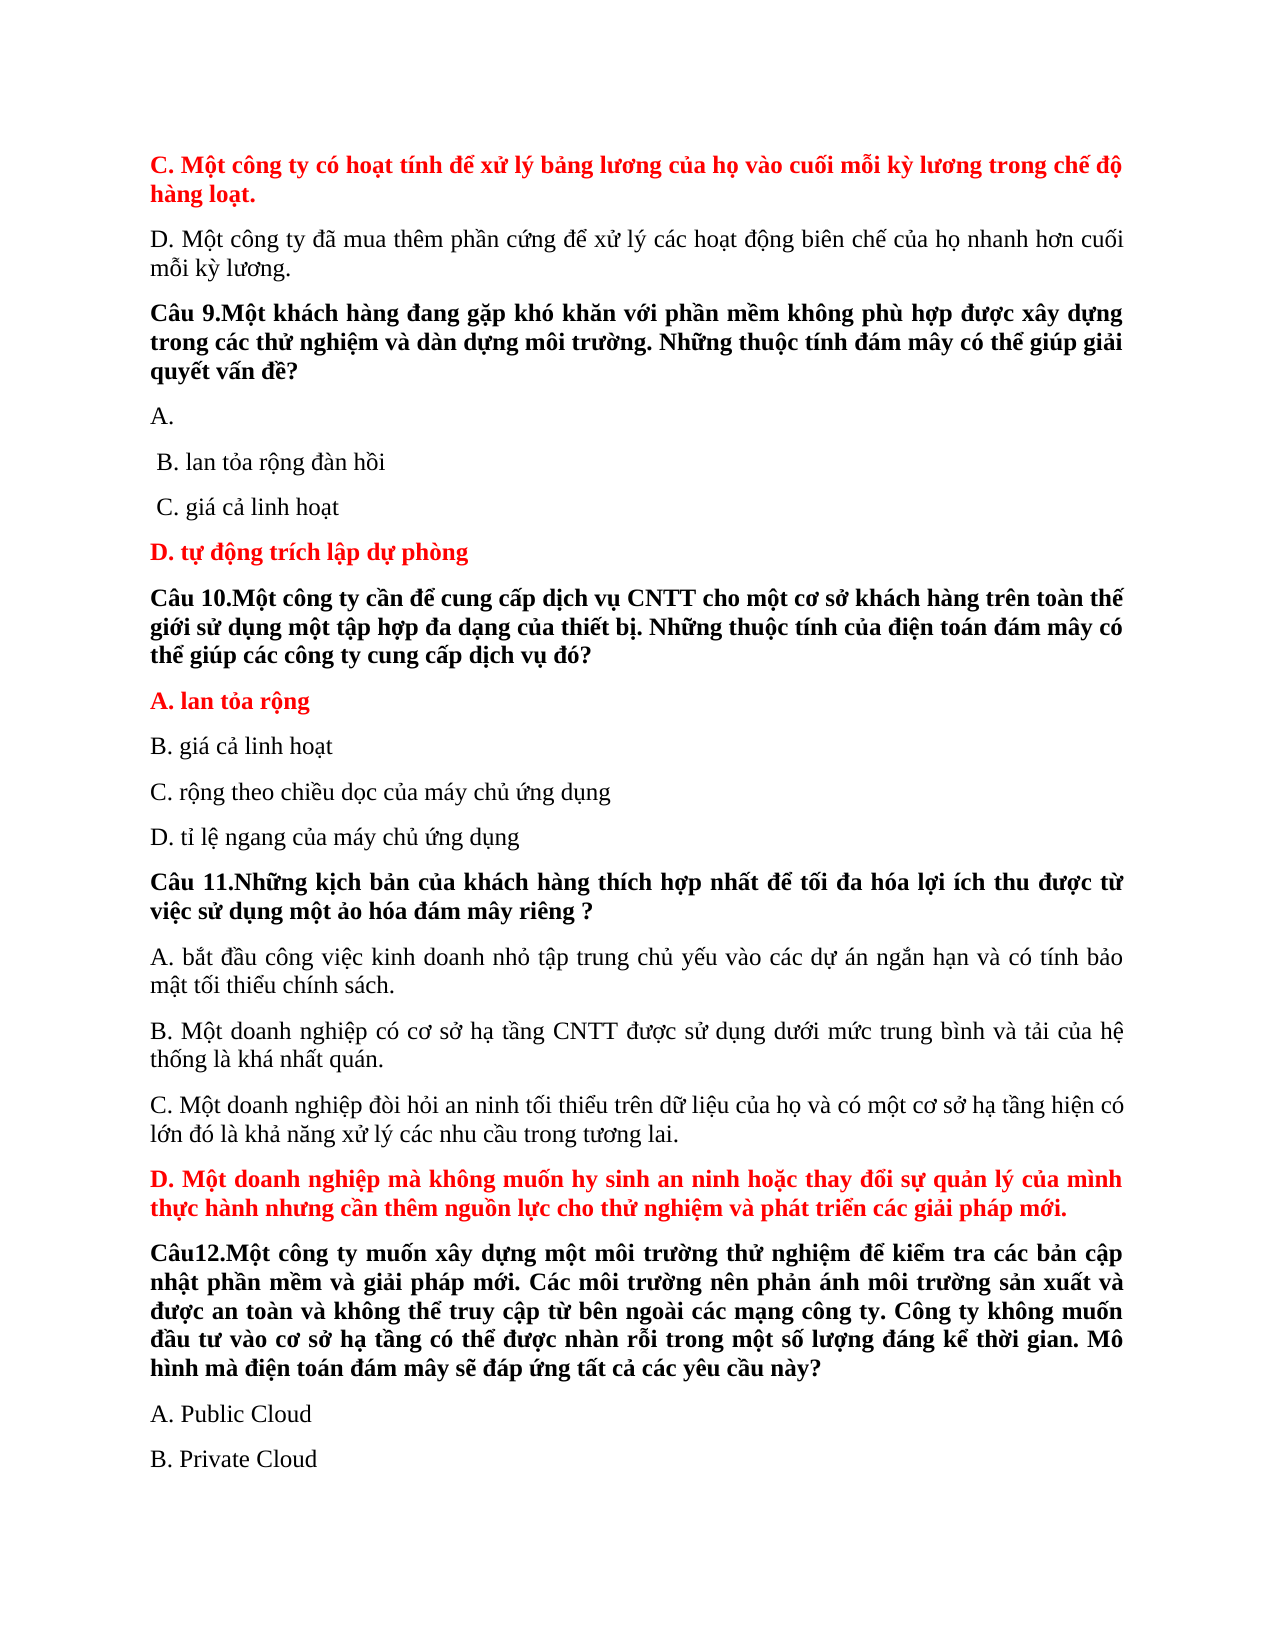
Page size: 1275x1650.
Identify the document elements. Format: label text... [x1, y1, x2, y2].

text D. tỉ lệ ngang của máy chủ ứng dụng [150, 822, 1125, 851]
text B. Một doanh nghiệp có cơ sở hạ tầng CNTT được sử dụng dưới mức trung bình và tải của hệ thống là khá nhất quán. [150, 1016, 1125, 1073]
text B. lan tỏa rộng đàn hồi [150, 447, 1125, 475]
text Câu 10.Một công ty cần để cung cấp dịch vụ CNTT cho một cơ sở khách hàng trên toàn thế giới sử dụng một tập hợp đa dạng của thiết bị. Những thuộc tính của điện toán đám mây có thể giúp các công ty cung cấp dịch vụ đó? [150, 583, 1125, 669]
text C. Một công ty có hoạt tính để xử lý bảng lương của họ vào cuối mỗi kỳ lương trong chế độ hàng loạt. [150, 150, 1125, 207]
text D. Một doanh nghiệp mà không muốn hy sinh an ninh hoặc thay đổi sự quản lý của mình thực hành nhưng cần thêm nguồn lực cho thử nghiệm và phát triển các giải pháp mới. [150, 1164, 1125, 1222]
text C. giá cả linh hoạt [150, 492, 1125, 521]
text A. Public Cloud [150, 1399, 1125, 1427]
text A. bắt đầu công việc kinh doanh nhỏ tập trung chủ yếu vào các dự án ngắn hạn và có tính bảo mật tối thiểu chính sách. [150, 942, 1125, 999]
text Câu 9.Một khách hàng đang gặp khó khăn với phần mềm không phù hợp được xây dựng trong các thử nghiệm và dàn dựng môi trường. Những thuộc tính đám mây có thể giúp giải quyết vấn đề? [150, 298, 1125, 384]
text A. lan tỏa rộng [150, 686, 1125, 714]
text D. Một công ty đã mua thêm phần cứng để xử lý các hoạt động biên chế của họ nhanh hơn cuối mỗi kỳ lương. [150, 224, 1125, 282]
text D. tự động trích lập dự phòng [150, 537, 1125, 566]
text Câu12.Một công ty muốn xây dựng một môi trường thử nghiệm để kiểm tra các bản cập nhật phần mềm và giải pháp mới. Các môi trường nên phản ánh môi trường sản xuất và được an toàn và không thể truy cập từ bên ngoài các mạng công ty. Công ty không muốn đầu tư vào cơ sở hạ tầng có thể được nhàn rỗi trong một số lượng đáng kể thời gian. Mô hình mà điện toán đám mây sẽ đáp ứng tất cả các yêu cầu này? [150, 1238, 1125, 1382]
text B. Private Cloud [150, 1444, 1125, 1473]
text Câu 11.Những kịch bản của khách hàng thích hợp nhất để tối đa hóa lợi ích thu được từ việc sử dụng một ảo hóa đám mây riêng ? [150, 867, 1125, 925]
text C. rộng theo chiều dọc của máy chủ ứng dụng [150, 777, 1125, 805]
text A. [150, 401, 1125, 430]
text B. giá cả linh hoạt [150, 731, 1125, 760]
text C. Một doanh nghiệp đòi hỏi an ninh tối thiểu trên dữ liệu của họ và có một cơ sở hạ tầng hiện có lớn đó là khả năng xử lý các nhu cầu trong tương lai. [150, 1090, 1125, 1147]
